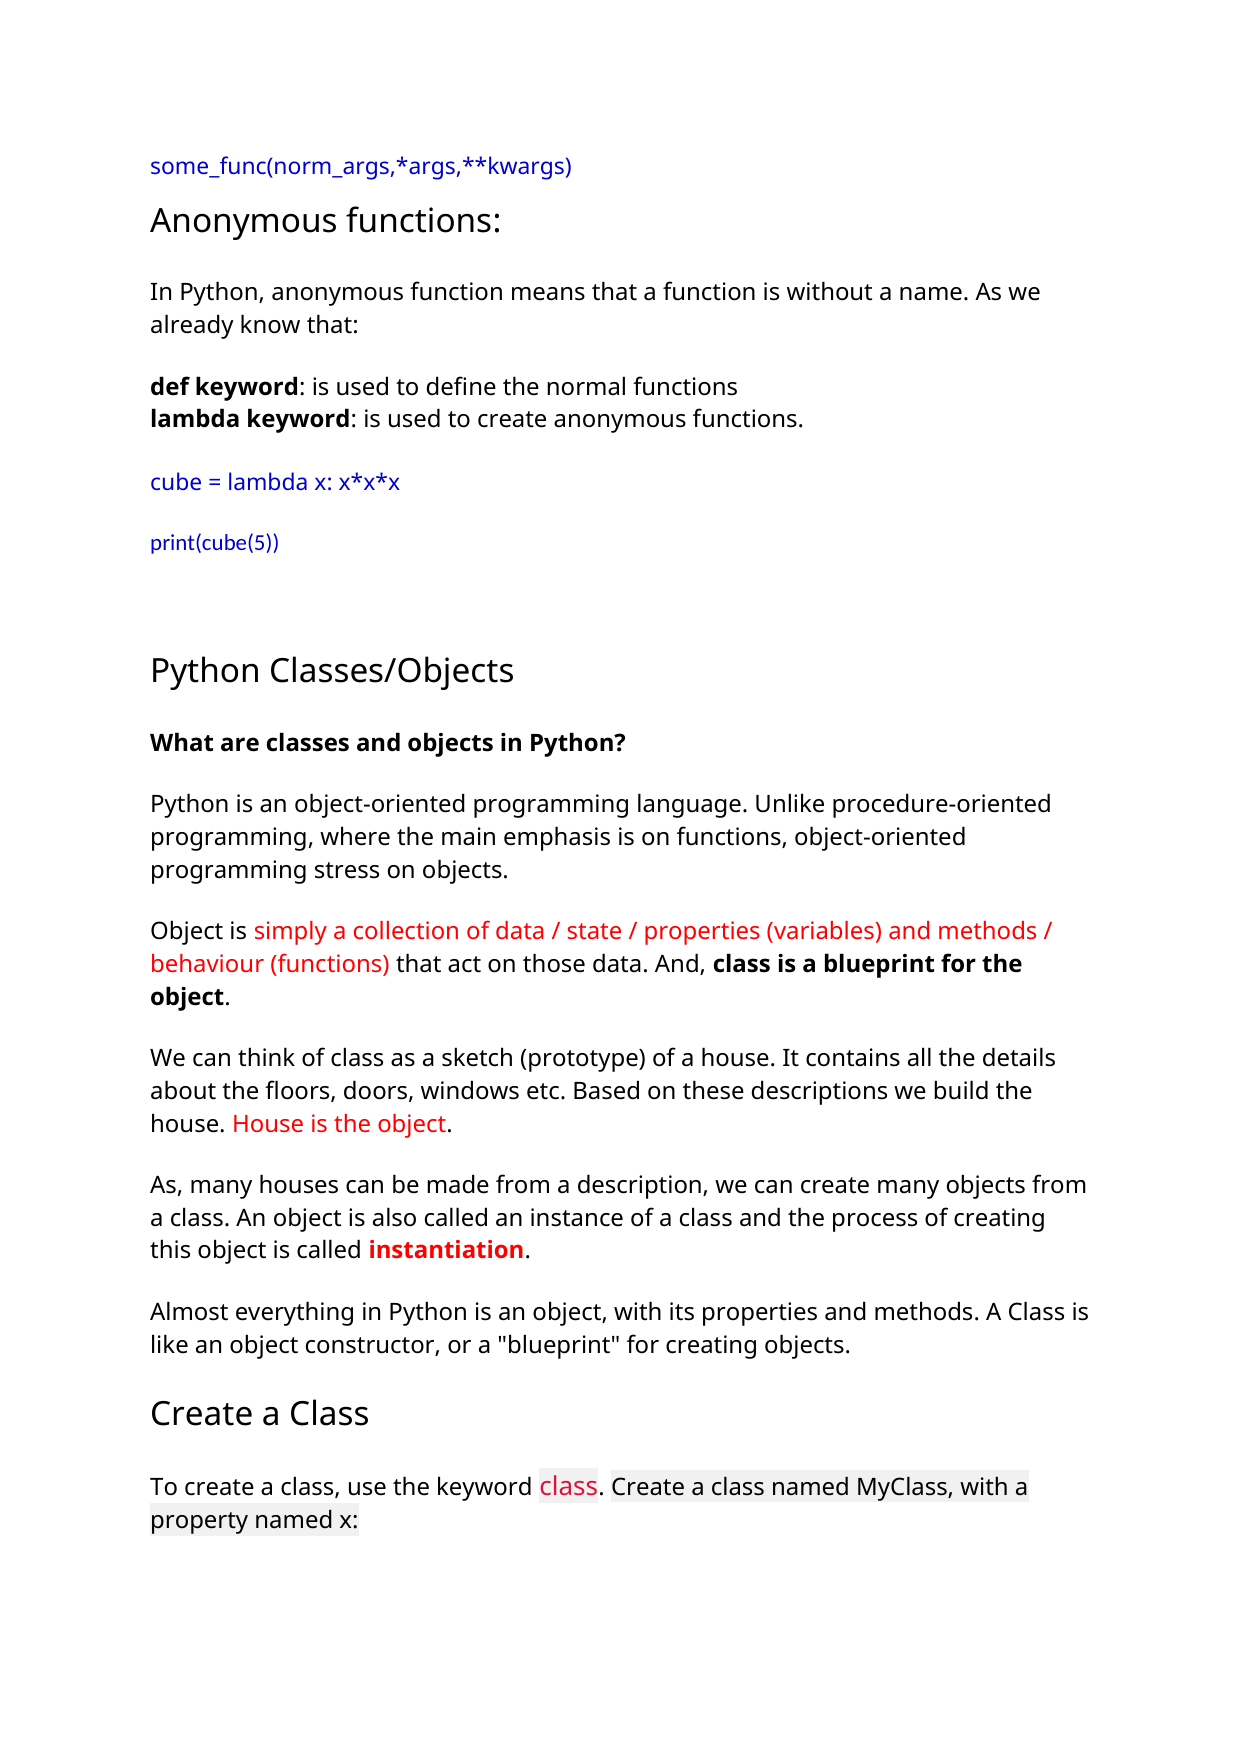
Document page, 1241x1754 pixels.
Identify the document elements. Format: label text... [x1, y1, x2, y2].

text lambda keyword: is used to create anonymous functions. [150, 402, 1090, 434]
subtitle Anonymous functions: [150, 197, 1090, 242]
text As, many houses can be made from a description, we can create many objects from a class. An object is also called an instance of a class and the process of creating this object is called instantiation. [150, 1168, 1090, 1266]
text We can think of class as a sketch (prototype) of a house. It contains all the details about the floors, doors, windows etc. Based on these descriptions we build the house. House is the object. [150, 1041, 1090, 1139]
text def keyword: is used to define the normal functions [150, 369, 1090, 402]
text print(cube(5)) [150, 528, 1090, 556]
text cube = lambda x: x*x*x [150, 466, 1090, 497]
subtitle Create a Class [150, 1389, 1090, 1435]
text What are classes and objects in Python? [150, 725, 1090, 758]
text In Python, anonymous function means that a function is without a name. As we already know that: [150, 275, 1090, 340]
text some_func(norm_args,*args,**kwargs) [150, 150, 1090, 181]
text Object is simply a collection of data / state / properties (variables) and methods / behaviour (functions) that act on those data. And, class is a blueprint for the object. [150, 914, 1090, 1012]
text Python is an object-oriented programming language. Unlike procedure-oriented programming, where the main emphasis is on functions, object-oriented programming stress on objects. [150, 787, 1090, 885]
text To create a class, use the keyword class. Create a class named MyClass, with a property named x: [150, 1468, 1090, 1536]
subtitle Python Classes/Objects [150, 647, 1090, 693]
text Almost everything in Python is an object, with its properties and methods. A Class is like an object constructor, or a "blueprint" for creating objects. [150, 1295, 1090, 1360]
